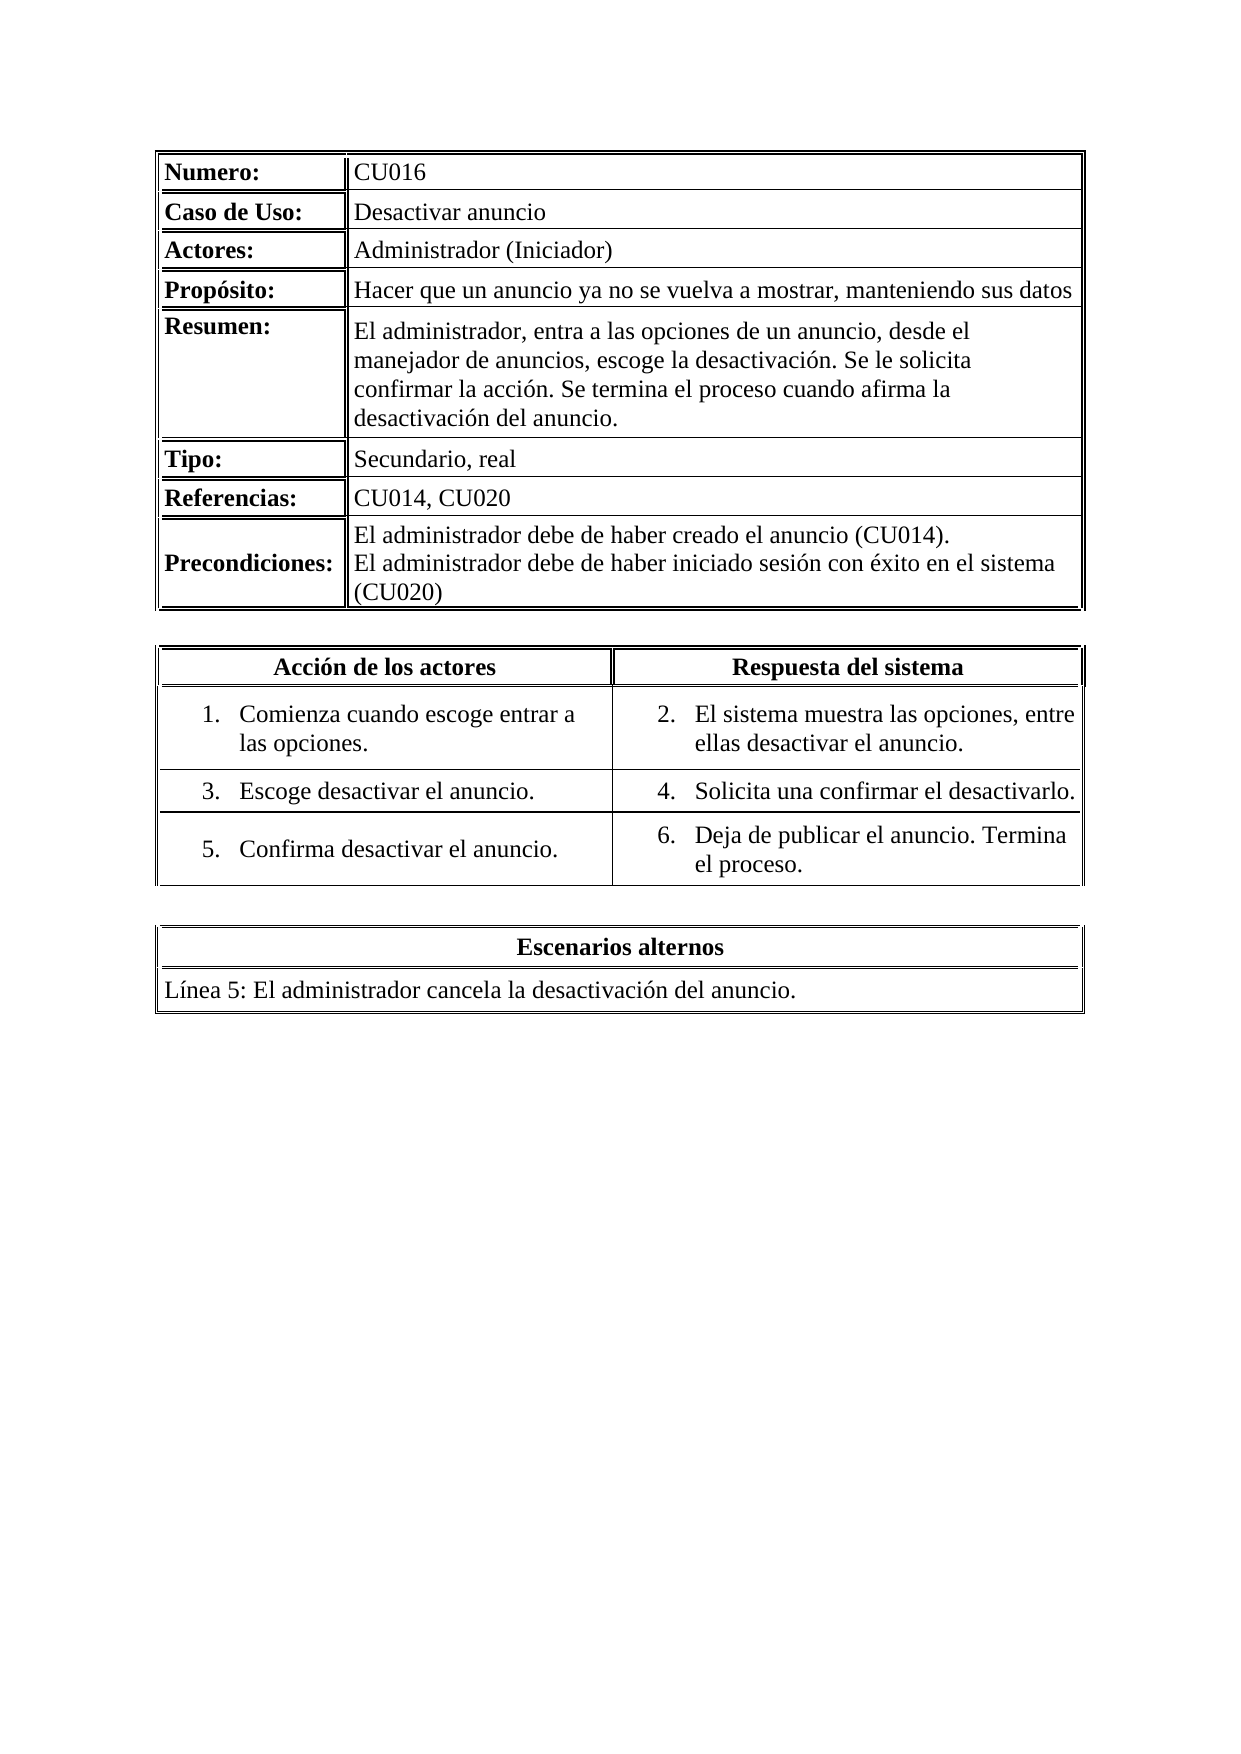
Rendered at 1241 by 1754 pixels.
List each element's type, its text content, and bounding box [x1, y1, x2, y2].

table_cell El sistema muestra las opciones, entre ellas desactivar el anuncio. [613, 684, 1083, 769]
table_cell Tipo: [157, 437, 346, 476]
table_cell Resumen: [157, 306, 346, 437]
table_cell El administrador, entra a las opciones de un anuncio, desde el manejador de anuncios, escoge la desactivación. Se le solicita confirmar la acción. Se termina el proceso cuando afirma la desactivación del anuncio. [349, 307, 1081, 437]
table_cell Deja de publicar el anuncio. Termina el proceso. [613, 811, 1082, 885]
table_cell [157, 885, 1083, 925]
table_cell Confirma desactivar el anuncio. [158, 811, 612, 885]
table_cell Administrador (Iniciador) [349, 229, 1081, 267]
table_cell Escoge desactivar el anuncio. [158, 769, 612, 811]
table_cell Actores: [157, 228, 346, 267]
table_cell Propósito: [157, 267, 346, 306]
table_cell Acción de los actores [157, 645, 612, 684]
table_cell CU014, CU020 [349, 477, 1081, 515]
table_cell Solicita una confirmar el desactivarlo. [613, 769, 1082, 811]
table_cell Secundario, real [349, 438, 1081, 476]
table_cell Precondiciones: [157, 515, 346, 606]
table_header CU016 [346, 152, 1083, 189]
table_cell Desactivar anuncio [349, 190, 1081, 228]
table_cell [157, 606, 1083, 645]
table_cell Referencias: [157, 476, 346, 515]
table_cell Línea 5: El administrador cancela la desactivación del anuncio. [158, 966, 1082, 1011]
table_cell Caso de Uso: [157, 189, 346, 228]
table_cell Hacer que un anuncio ya no se vuelva a mostrar, manteniendo sus datos [349, 268, 1081, 306]
table_cell El administrador debe de haber creado el anuncio (CU014). El administrador debe de haber iniciado sesión con éxito en el sistema (CU020) [349, 516, 1081, 606]
table_header Numero: [159, 155, 346, 189]
table_cell Respuesta del sistema [612, 645, 1083, 684]
table_cell Comienza cuando escoge entrar a las opciones. [157, 684, 612, 769]
table_cell Escenarios alternos [157, 925, 1083, 966]
